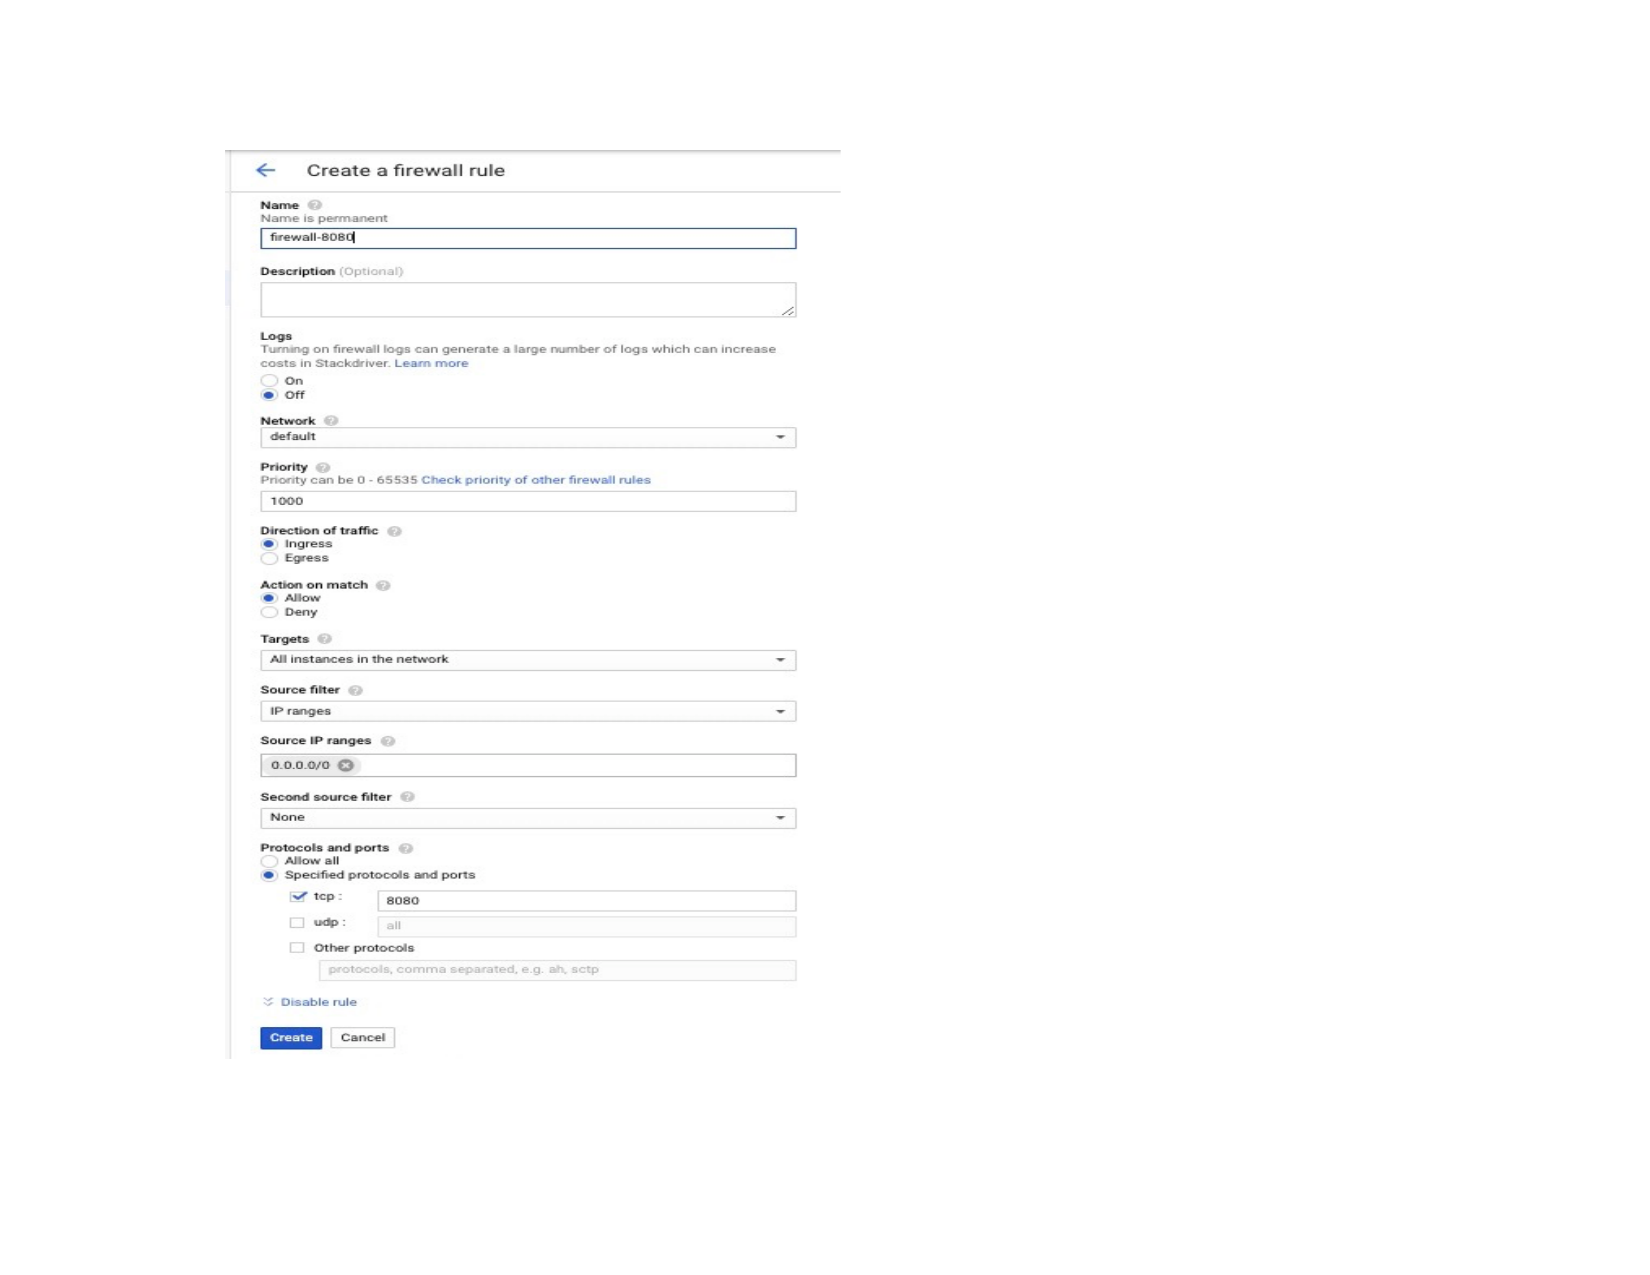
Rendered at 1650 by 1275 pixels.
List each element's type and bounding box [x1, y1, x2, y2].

picture [225, 150, 841, 1059]
